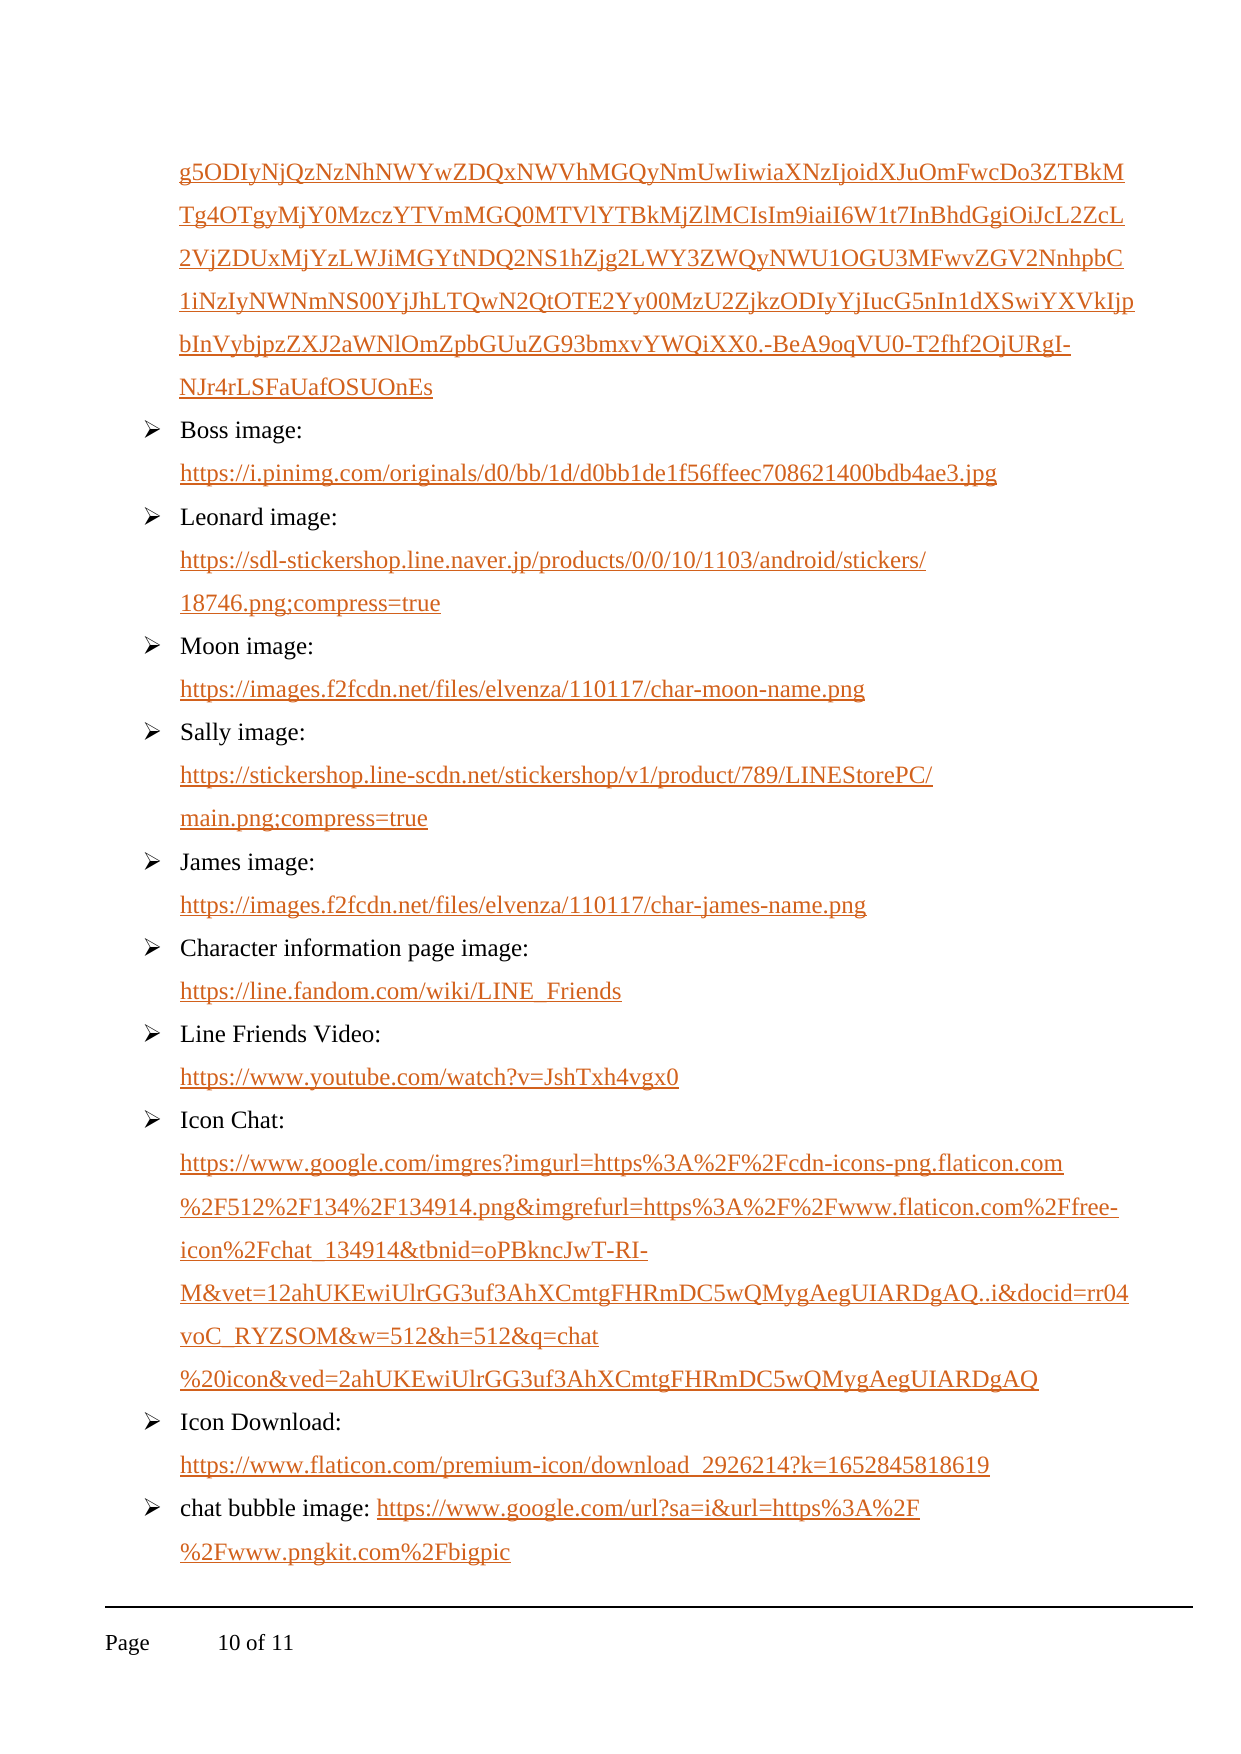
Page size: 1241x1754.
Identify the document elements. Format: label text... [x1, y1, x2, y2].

list https://www.youtube.com/watch?v=JshTxh4vgx0 [180, 1062, 1135, 1091]
list https://sdl-stickershop.line.naver.jp/products/0/0/10/1103/android/stickers/18746.png;compress=true [180, 545, 1135, 617]
list https://images.f2fcdn.net/files/elvenza/110117/char-james-name.png [180, 890, 1135, 918]
list https://i.pinimg.com/originals/d0/bb/1d/d0bb1de1f56ffeec708621400bdb4ae3.jpg [180, 458, 1135, 487]
list Character information page image: [142, 933, 1135, 962]
list Line Friends Video: [142, 1019, 1135, 1048]
list Icon Chat: [142, 1105, 1135, 1134]
list https://images.f2fcdn.net/files/elvenza/110117/char-moon-name.png [180, 674, 1135, 703]
list Moon image: [142, 631, 1135, 660]
list Icon Download: [142, 1407, 1135, 1436]
list https://line.fandom.com/wiki/LINE_Friends [180, 976, 1135, 1005]
list Leonard image: [142, 502, 1135, 530]
list James image: [142, 847, 1135, 875]
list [142, 1493, 1135, 1565]
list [179, 157, 1135, 311]
list https://www.google.com/imgres?imgurl=https%3A%2F%2Fcdn-icons-png.flaticon.com%2F512%2F134%2F134914.png&imgrefurl=https%3A%2F%2Fwww.flaticon.com%2Ffree-icon%2Fchat_134914&tbnid=oPBkncJwT-RI-M&vet=12ahUKEwiUlrGG3uf3AhXCmtgFHRmDC5wQMygAegUIARDgAQ..i&docid=rr04voC_RYZSOM&w=512&h=512&q=chat%20icon&ved=2ahUKEwiUlrGG3uf3AhXCmtgFHRmDC5wQMygAegUIARDgAQ [180, 1148, 1135, 1393]
list https://stickershop.line-scdn.net/stickershop/v1/product/789/LINEStorePC/main.png;compress=true [180, 760, 1135, 832]
list https://www.flaticon.com/premium-icon/download_2926214?k=1652845818619 [180, 1450, 1135, 1479]
list Sally image: [142, 717, 1135, 746]
list Boss image: [142, 415, 1135, 444]
